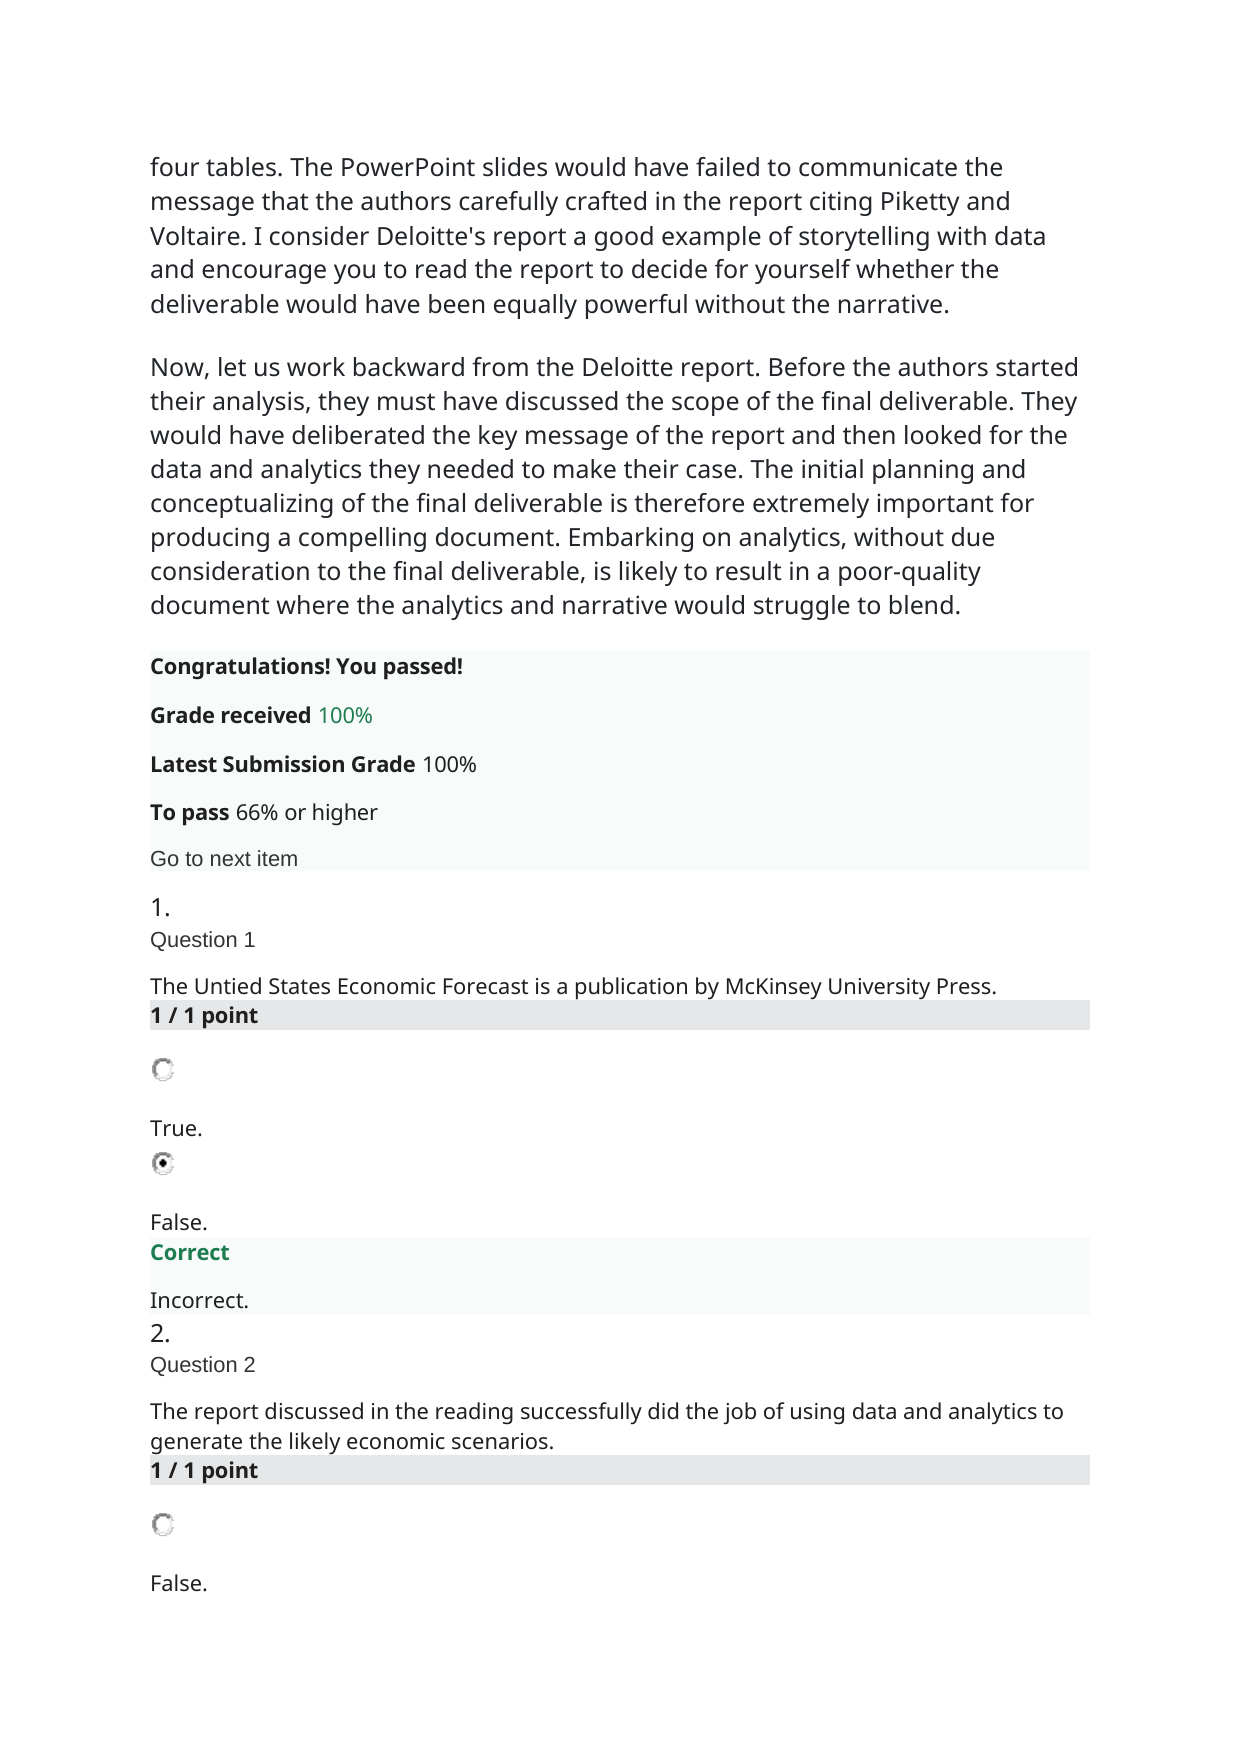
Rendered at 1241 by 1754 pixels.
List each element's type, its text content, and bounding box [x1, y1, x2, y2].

text True. [150, 1113, 1090, 1143]
text Go to next item [150, 846, 1090, 871]
text Question 1 [150, 927, 1090, 952]
text Latest Submission Grade 100% [150, 749, 1090, 778]
text False. [150, 1568, 1090, 1598]
text The Untied States Economic Forecast is a publication by McKinsey University Press. [150, 971, 1090, 1000]
text To pass 66% or higher [150, 797, 1090, 827]
text 1 / 1 point [150, 1455, 1090, 1485]
text False. [150, 1207, 1090, 1237]
text 1 / 1 point [150, 1000, 1090, 1030]
text Question 2 [150, 1352, 1090, 1377]
text Correct [150, 1237, 1090, 1266]
text Grade received 100% [150, 700, 1090, 730]
text The report discussed in the reading successfully did the job of using data and analytics to generate the likely economic scenarios. [150, 1396, 1090, 1455]
text Congratulations! You passed! [150, 651, 1090, 681]
subtitle 1. [150, 890, 1090, 924]
text Now, let us work backward from the Deloitte report. Before the authors started their analysis, they must have discussed the scope of the final deliverable. They would have deliberated the key message of the report and then looked for the data and analytics they needed to make their case. The initial planning and conceptualizing of the final deliverable is therefore extremely important for producing a compelling document. Embarking on analytics, without due consideration to the final deliverable, is likely to result in a poor-quality document where the analytics and narrative would struggle to blend. [150, 349, 1090, 622]
text Incorrect. [150, 1285, 1090, 1315]
subtitle 2. [150, 1315, 1090, 1349]
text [150, 150, 1090, 320]
